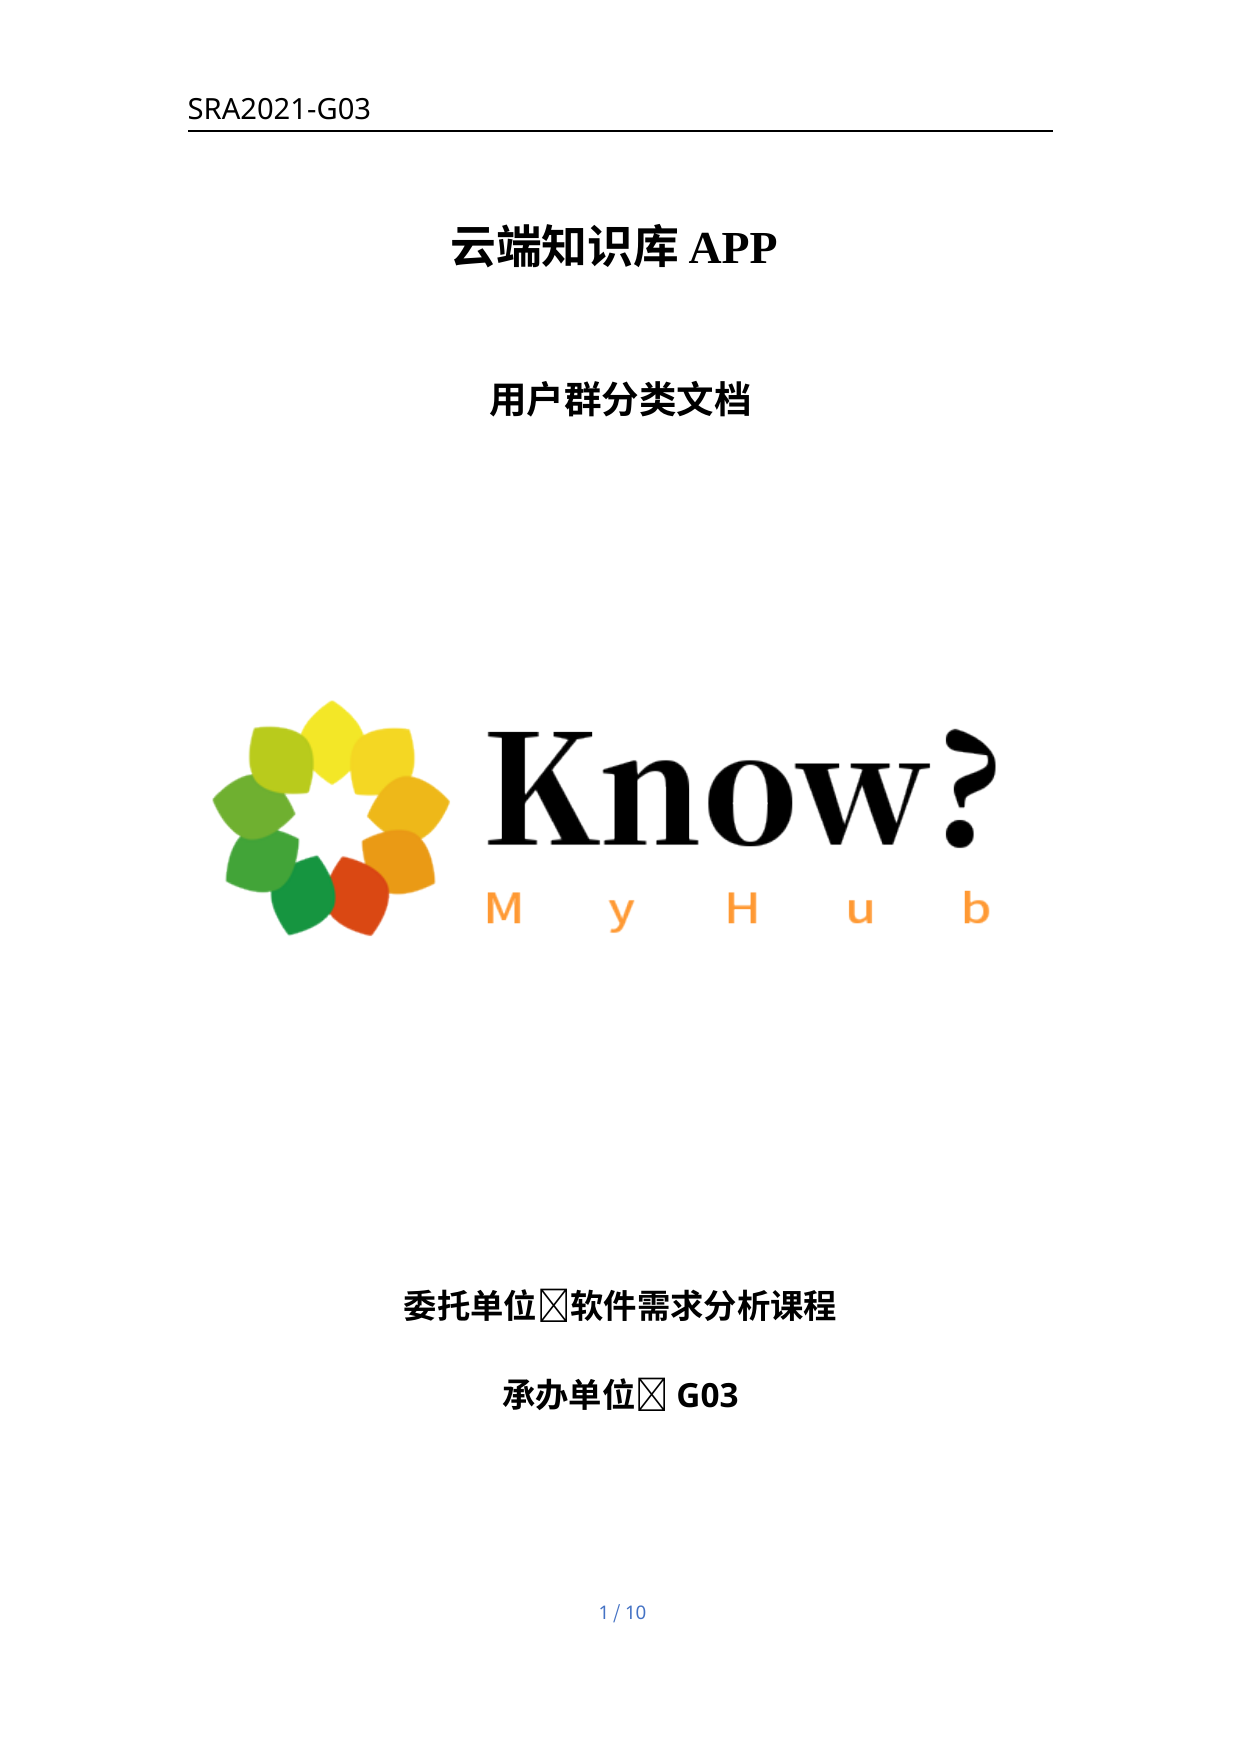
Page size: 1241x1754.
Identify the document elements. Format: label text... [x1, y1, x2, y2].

picture [197, 678, 1043, 960]
subtitle 云端知识库APP [406, 194, 1053, 292]
text 用户群分类文档 [187, 359, 1053, 424]
text 承办单位 G03 [187, 1352, 1053, 1417]
text 委托单位软件需求分析课程 [187, 1263, 1053, 1328]
